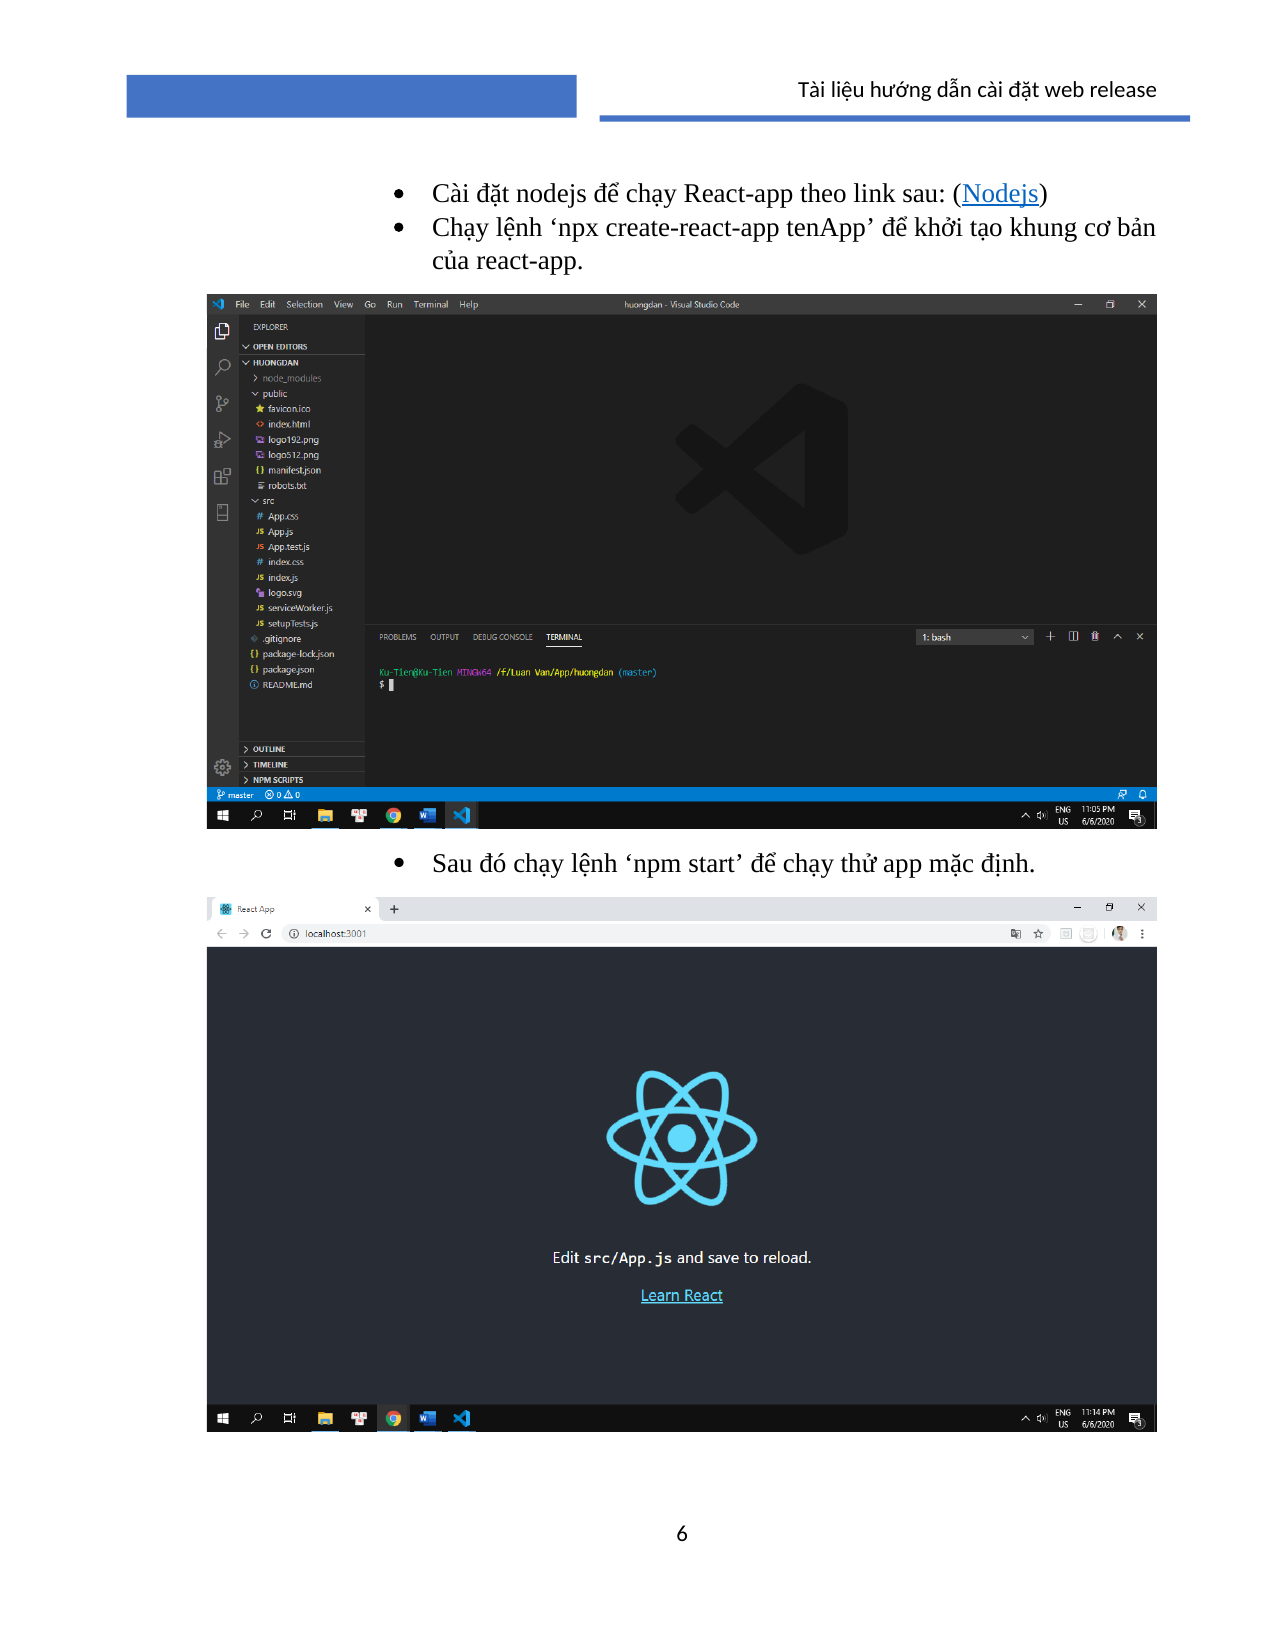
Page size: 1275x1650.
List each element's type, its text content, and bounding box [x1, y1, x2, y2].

list Chạy lệnh ‘npx create-react-app tenApp’ để khởi tạo khung cơ bản của react-app. [394, 211, 1157, 275]
picture [206, 294, 1157, 829]
picture [206, 897, 1157, 1432]
list Sau đó chạy lệnh ‘npm start’ để chạy thử app mặc định. [394, 847, 1157, 879]
list Cài đặt nodejs để chạy React-app theo link sau: (Nodejs) [394, 177, 1157, 208]
